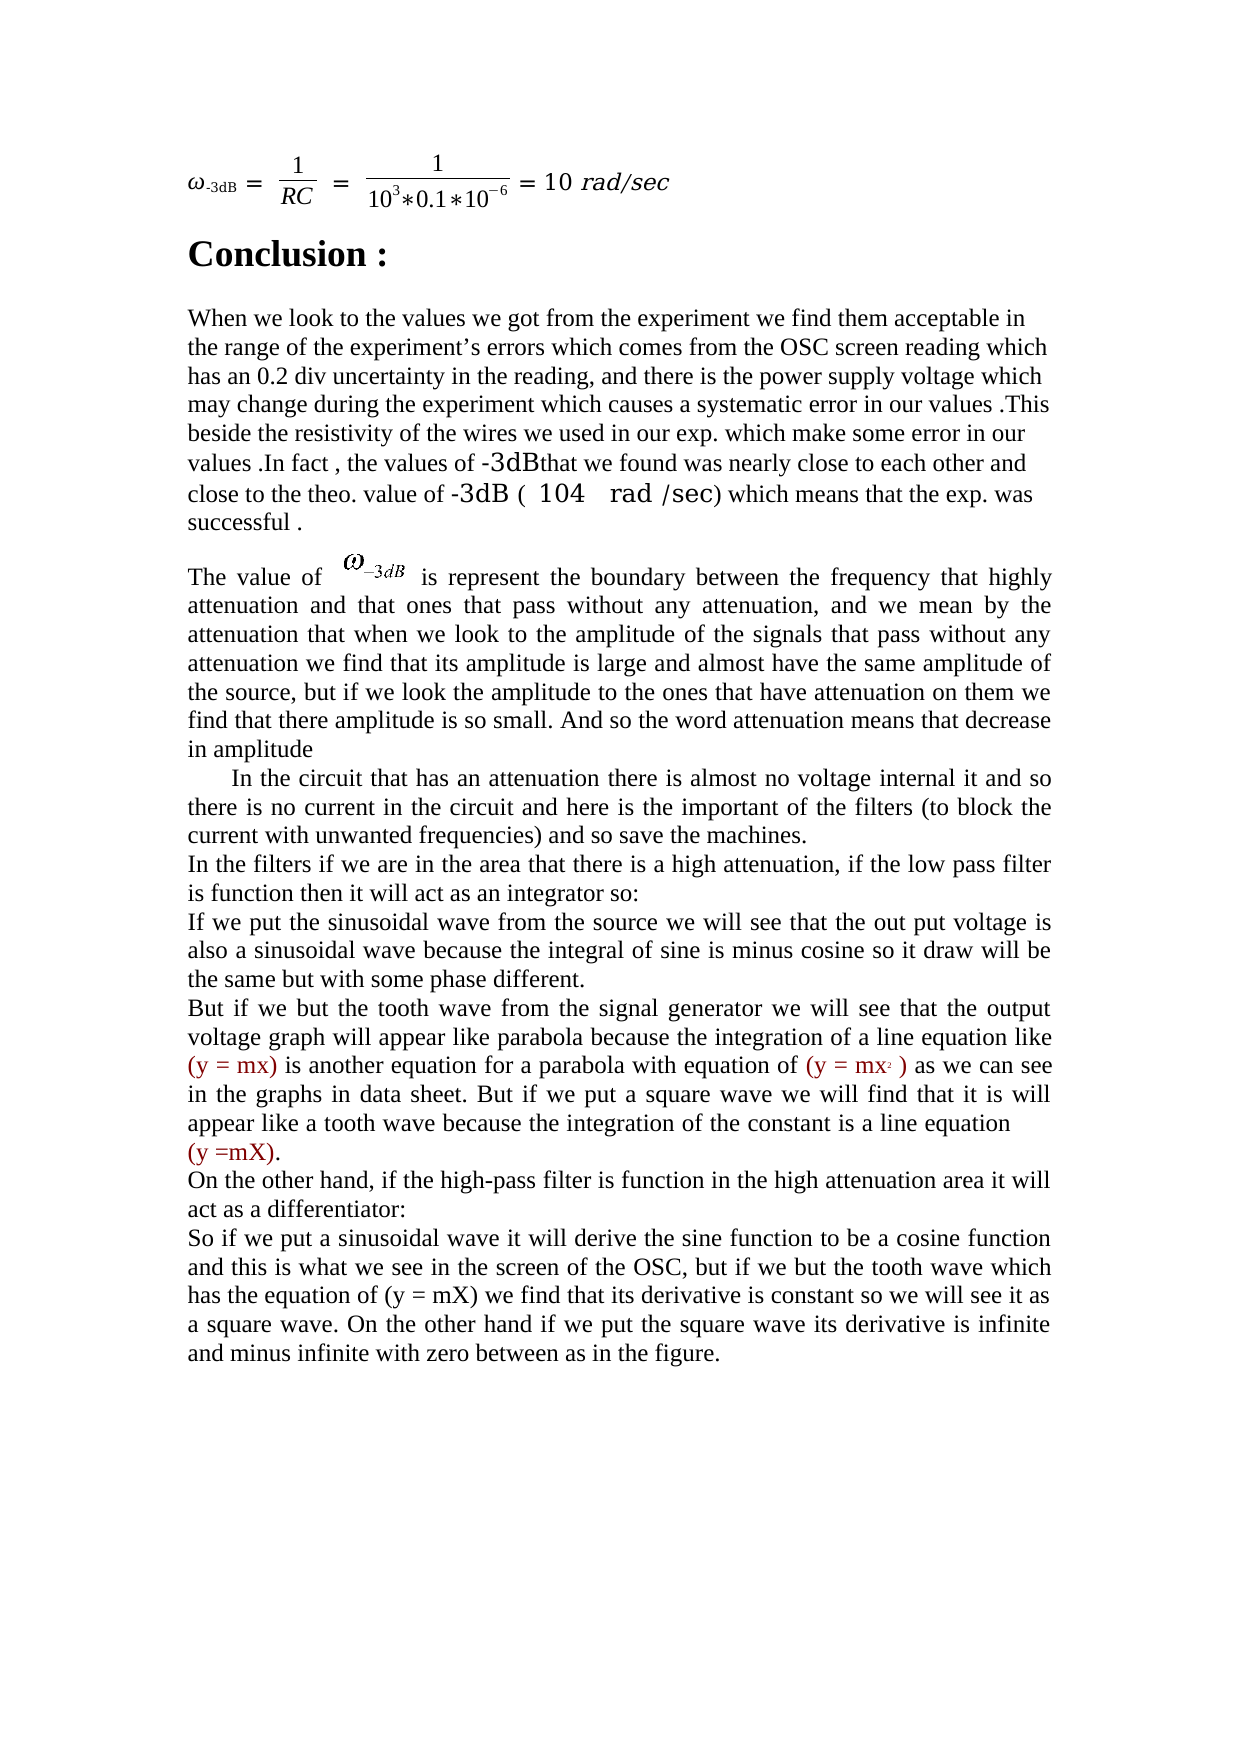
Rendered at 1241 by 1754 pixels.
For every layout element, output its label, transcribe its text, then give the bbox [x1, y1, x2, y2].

text So if we put a sinusoidal wave it will derive the sine function to be a cosine function and this is what we see in the screen of the OSC, but if we but the tooth wave which has the equation of (y = mX) we find that its derivative is constant so we will see it as a square wave. On the other hand if we put the square wave its derivative is infinite and minus infinite with zero between as in the figure. [187, 1223, 1053, 1367]
text In the circuit that has an attenuation there is almost no voltage internal it and so there is no current in the circuit and here is the important of the filters (to block the current with unwanted frequencies) and so save the machines. [187, 763, 1053, 849]
text Conclusion : [187, 231, 1053, 274]
text If we put the sinusoidal wave from the source we will see that the out put voltage is also a sinusoidal wave because the integral of sine is minus cosine so it draw will be the same but with some phase different. [187, 907, 1053, 993]
text But if we but the tooth wave from the signal generator we will see that the output voltage graph will appear like parabola because the integration of a line equation like (y = mx) is another equation for a parabola with equation of (y = mx2 ) as we can see in the graphs in data sheet. But if we put a square wave we will find that it is will appear like a tooth wave because the integration of the constant is a line equation (y =mX). [187, 993, 1053, 1165]
picture [338, 536, 411, 585]
text In the filters if we are in the area that there is a high attenuation, if the low pass filter is function then it will act as an integrator so: [187, 849, 1053, 907]
text The value of is represent the boundary between the frequency that highly attenuation and that ones that pass without any attenuation, and we mean by the attenuation that when we look to the amplitude of the signals that pass without any attenuation we find that its amplitude is large and almost have the same amplitude of the source, but if we look the amplitude to the ones that have attenuation on them we find that there amplitude is so small. And so the word attenuation means that decrease in amplitude [187, 536, 1053, 763]
text On the other hand, if the high-pass filter is function in the high attenuation area it will act as a differentiator: [187, 1165, 1053, 1223]
text -3dB = = = 10 rad/sec [187, 150, 1053, 212]
text When we look to the values we got from the experiment we find them acceptable in the range of the experiment’s errors which comes from the OSC screen reading which has an 0.2 div uncertainty in the reading, and there is the power supply voltage which may change during the experiment which causes a systematic error in our values .This beside the resistivity of the wires we used in our exp. which make some error in our values .In fact , the values of -3dBthat we found was nearly close to each other and close to the theo. value of -3dB ( 104 rad /sec) which means that the exp. was successful . [187, 303, 1053, 536]
